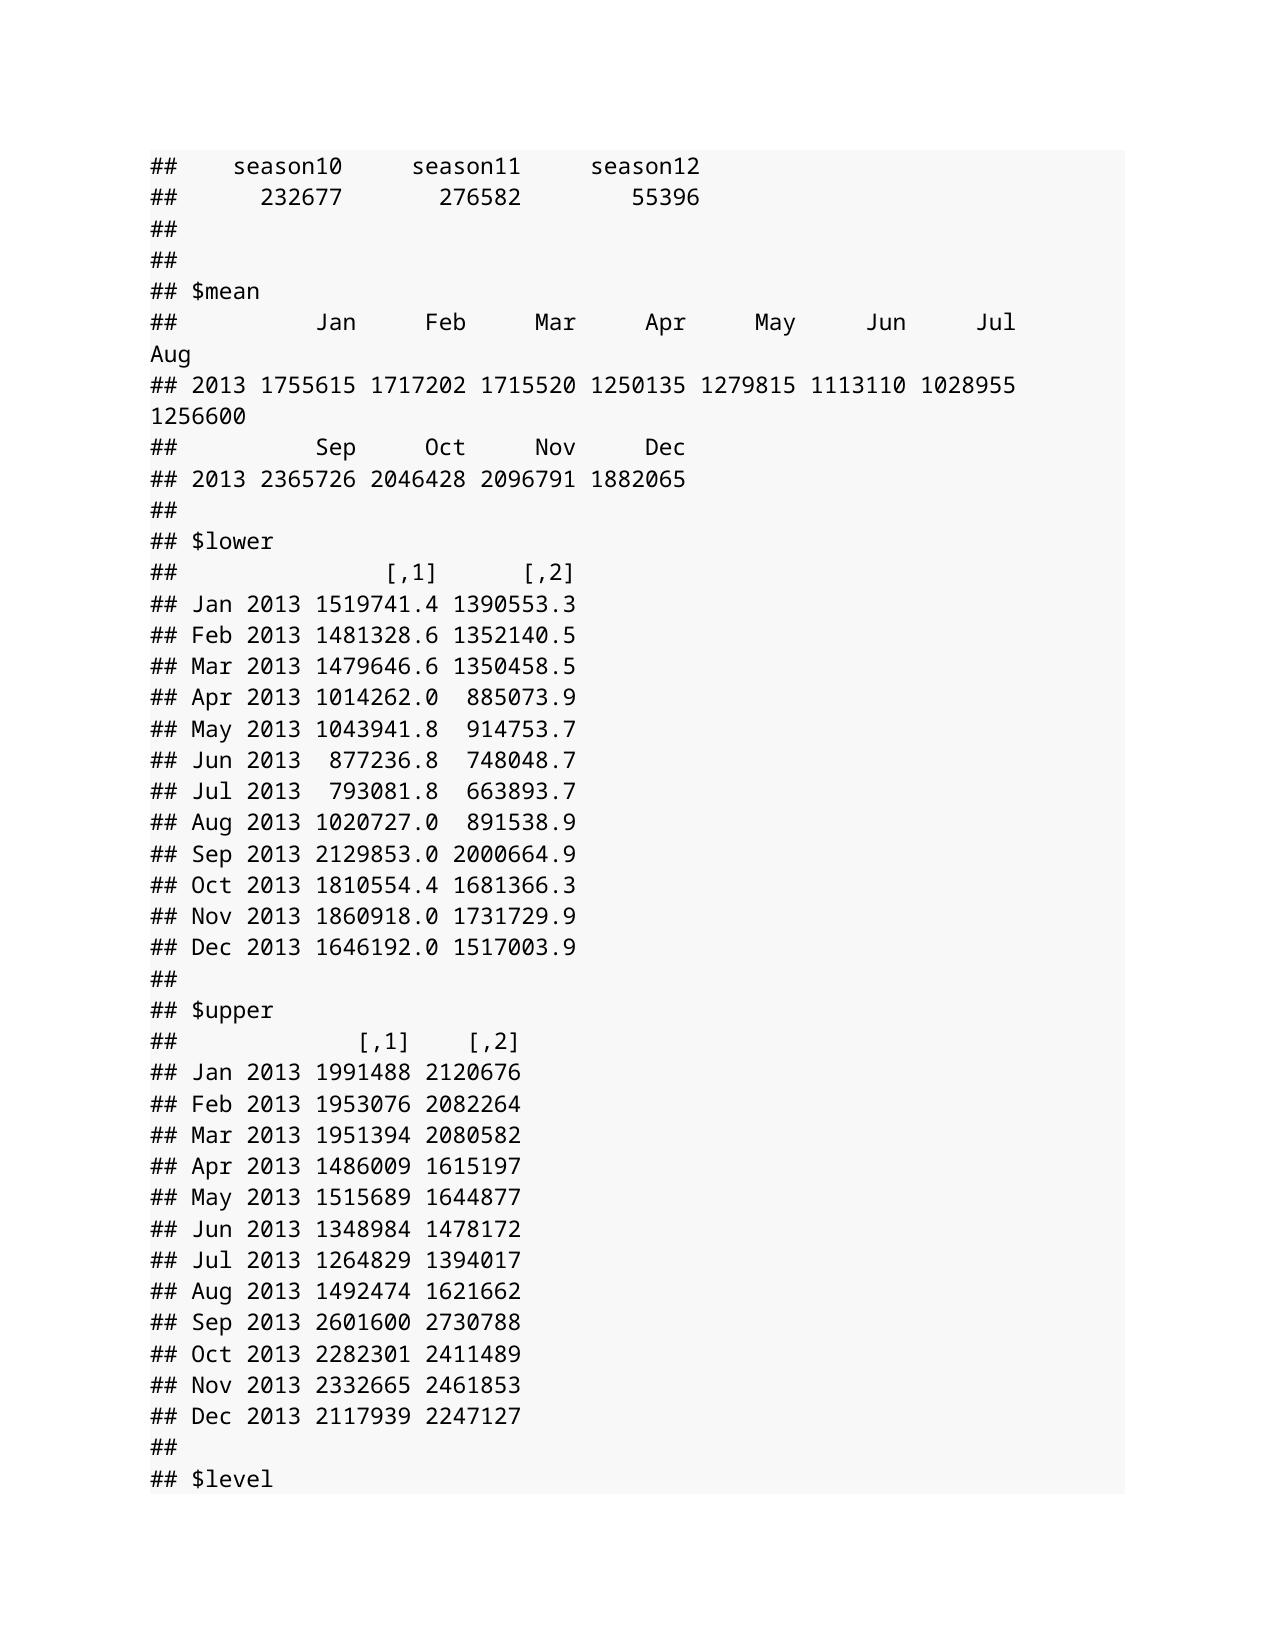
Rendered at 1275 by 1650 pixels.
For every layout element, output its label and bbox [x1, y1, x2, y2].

text [150, 150, 1125, 1494]
